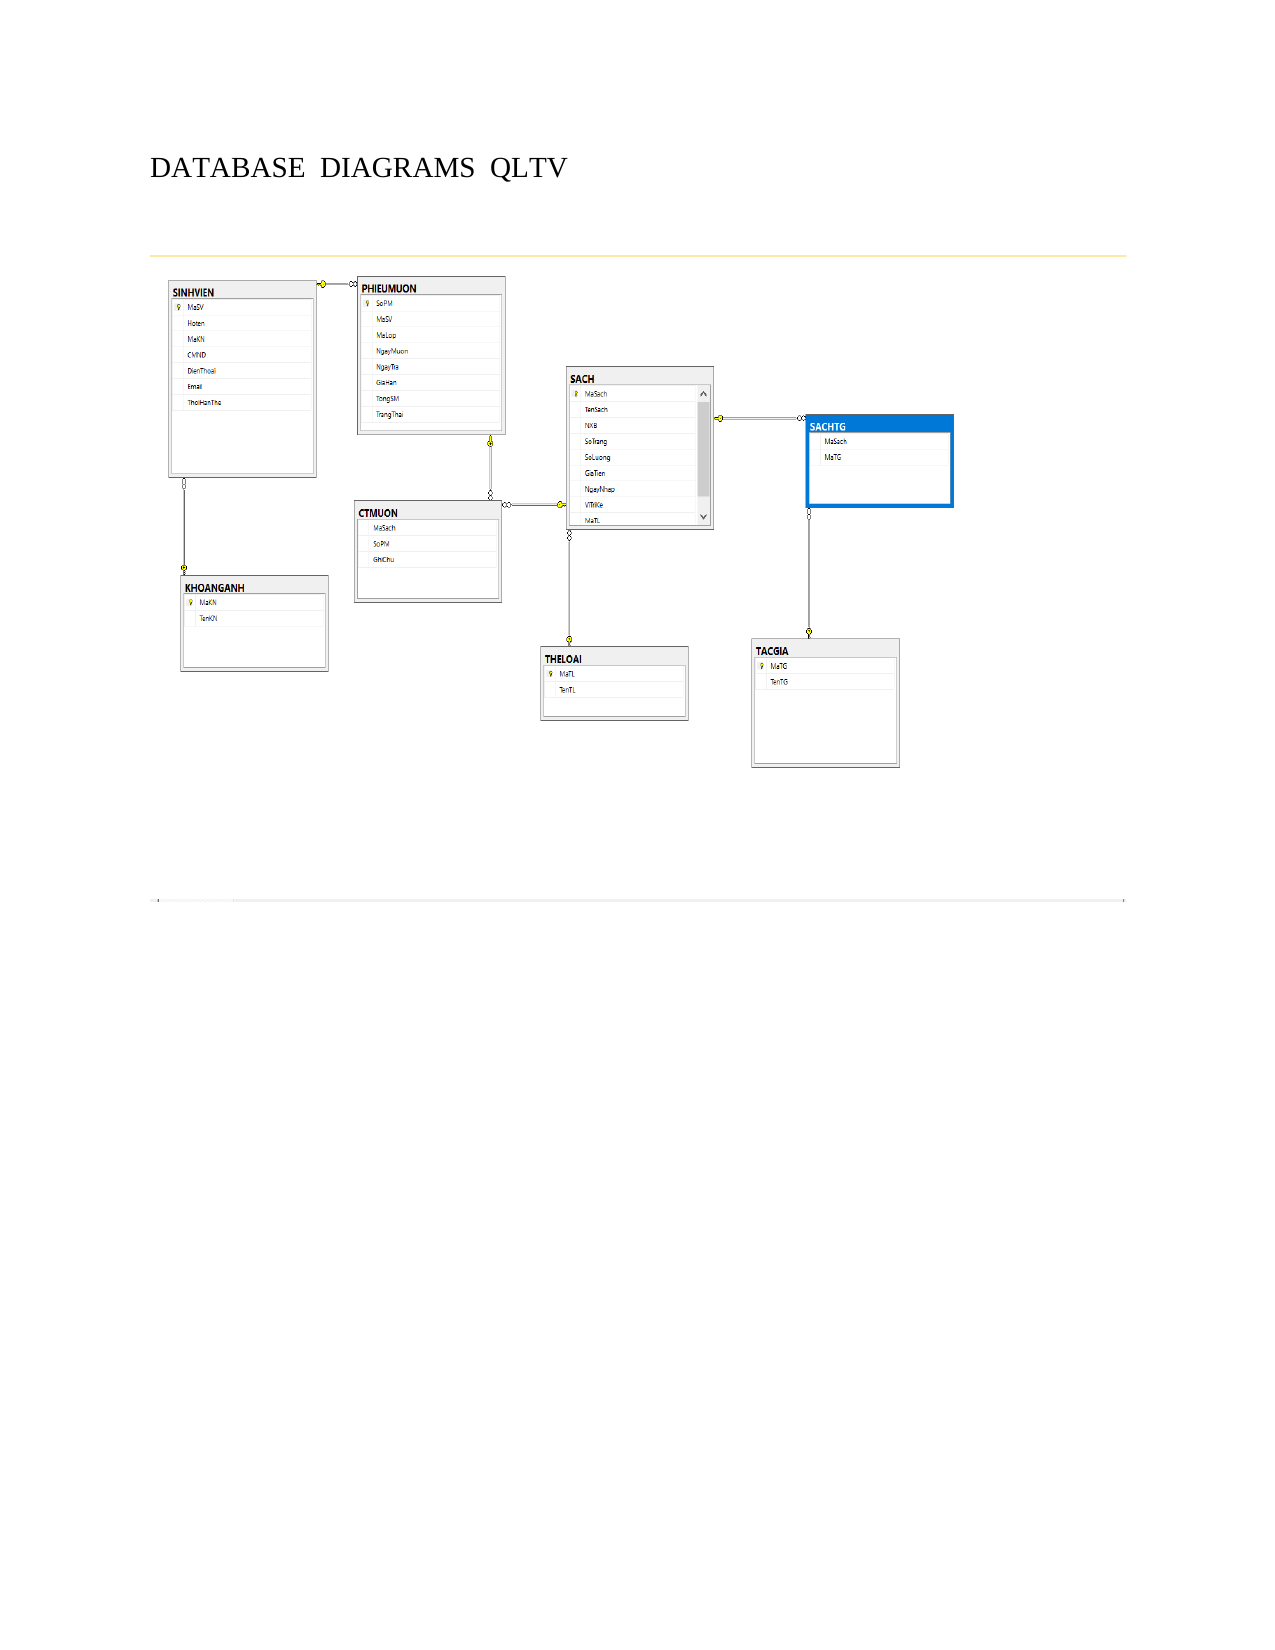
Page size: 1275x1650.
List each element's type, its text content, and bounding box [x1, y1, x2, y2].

picture [150, 255, 1127, 902]
text DATABASE DIAGRAMS QLTV [150, 150, 1125, 183]
